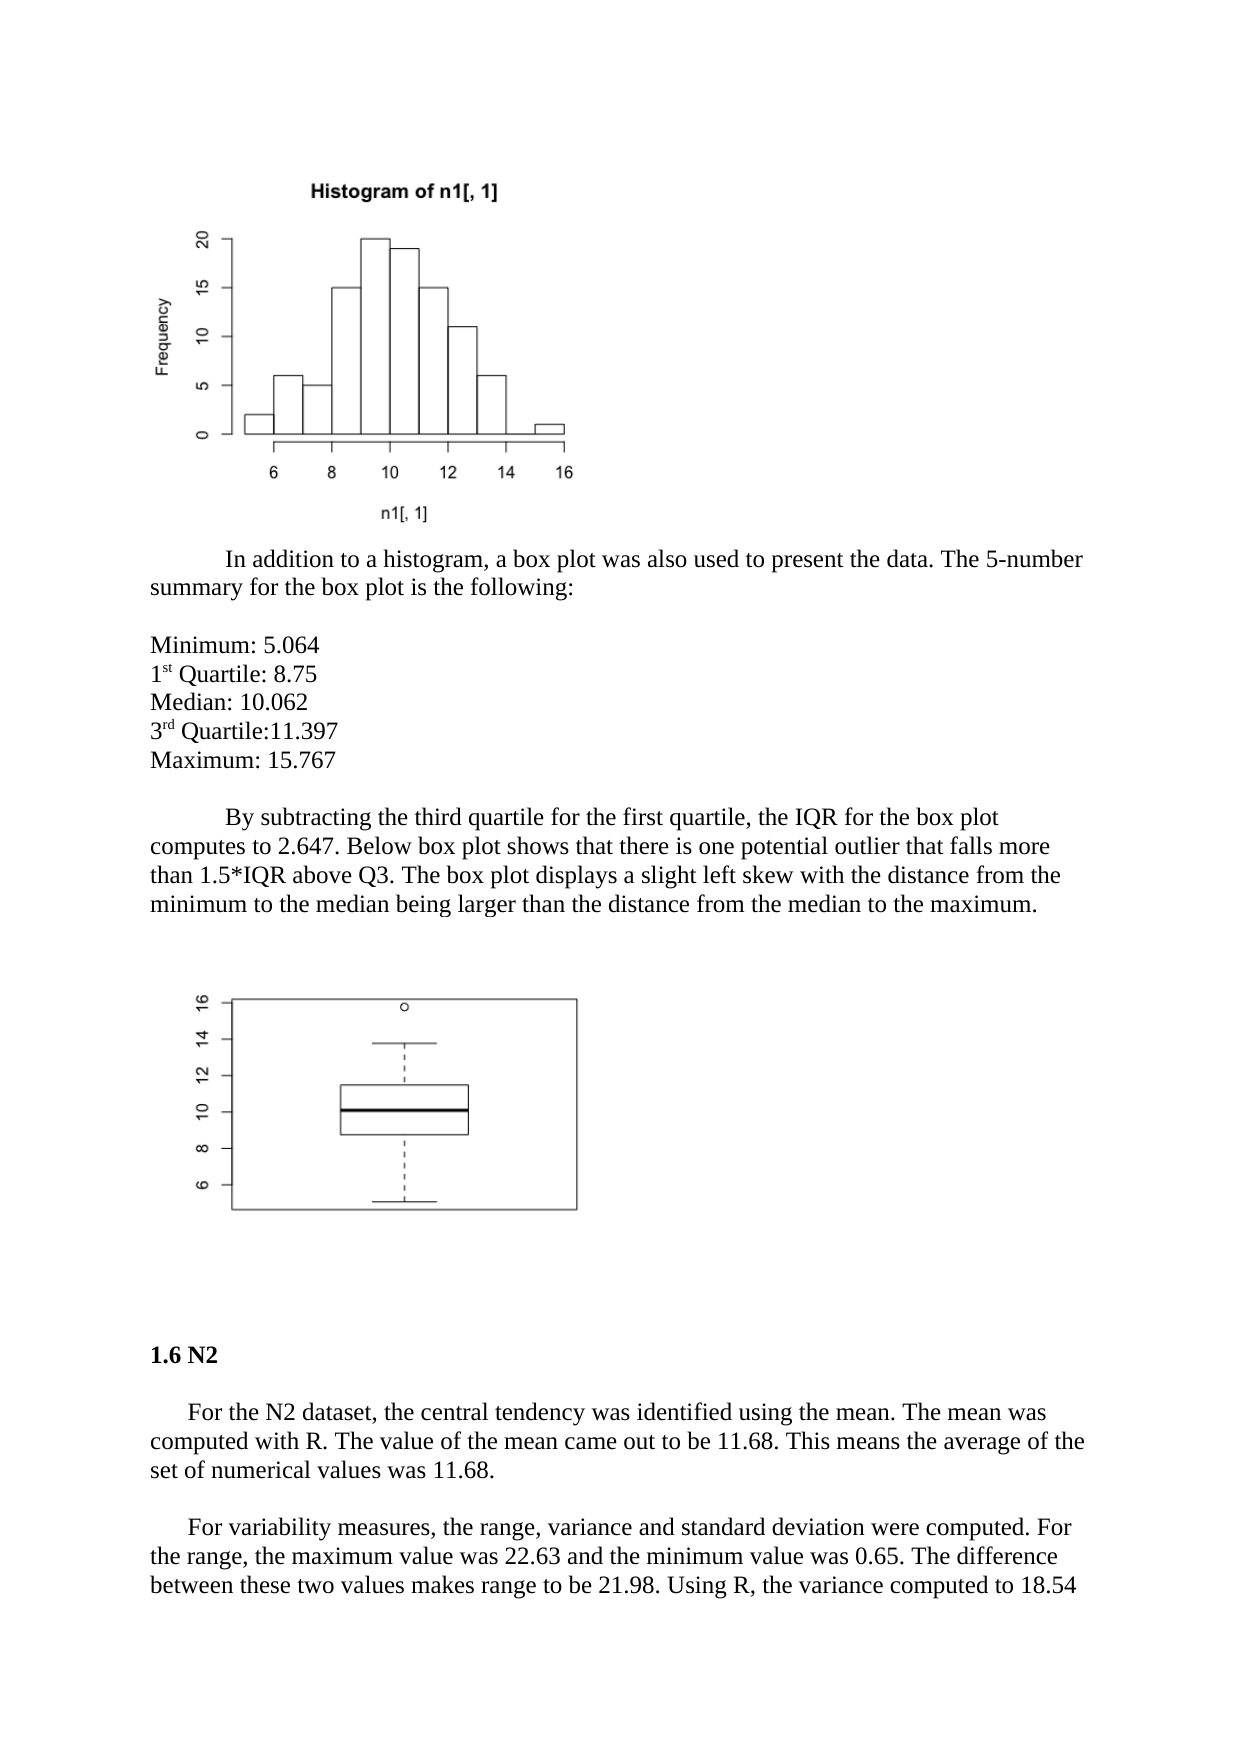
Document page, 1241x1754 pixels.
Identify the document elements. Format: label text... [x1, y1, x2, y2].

picture [150, 150, 619, 544]
text By subtracting the third quartile for the first quartile, the IQR for the box plot computes to 2.647. Below box plot shows that there is one potential outlier that falls more than 1.5*IQR above Q3. The box plot displays a slight left skew with the distance from the minimum to the median being larger than the distance from the median to the maximum. [150, 802, 1090, 917]
text 1st Quartile: 8.75 [150, 659, 1090, 687]
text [150, 1512, 1090, 1599]
text For the N2 dataset, the central tendency was identified using the mean. The mean was computed with R. The value of the mean came out to be 11.68. This means the average of the set of numerical values was 11.68. [150, 1397, 1090, 1484]
picture [150, 917, 619, 1312]
text 3rd Quartile:11.397 [150, 716, 1090, 745]
text Median: 10.062 [150, 687, 1090, 716]
text Minimum: 5.064 [150, 630, 1090, 659]
text In addition to a histogram, a box plot was also used to present the data. The 5-number summary for the box plot is the following: [150, 544, 1090, 601]
text Maximum: 15.767 [150, 745, 1090, 774]
list N2 [150, 1340, 1090, 1369]
